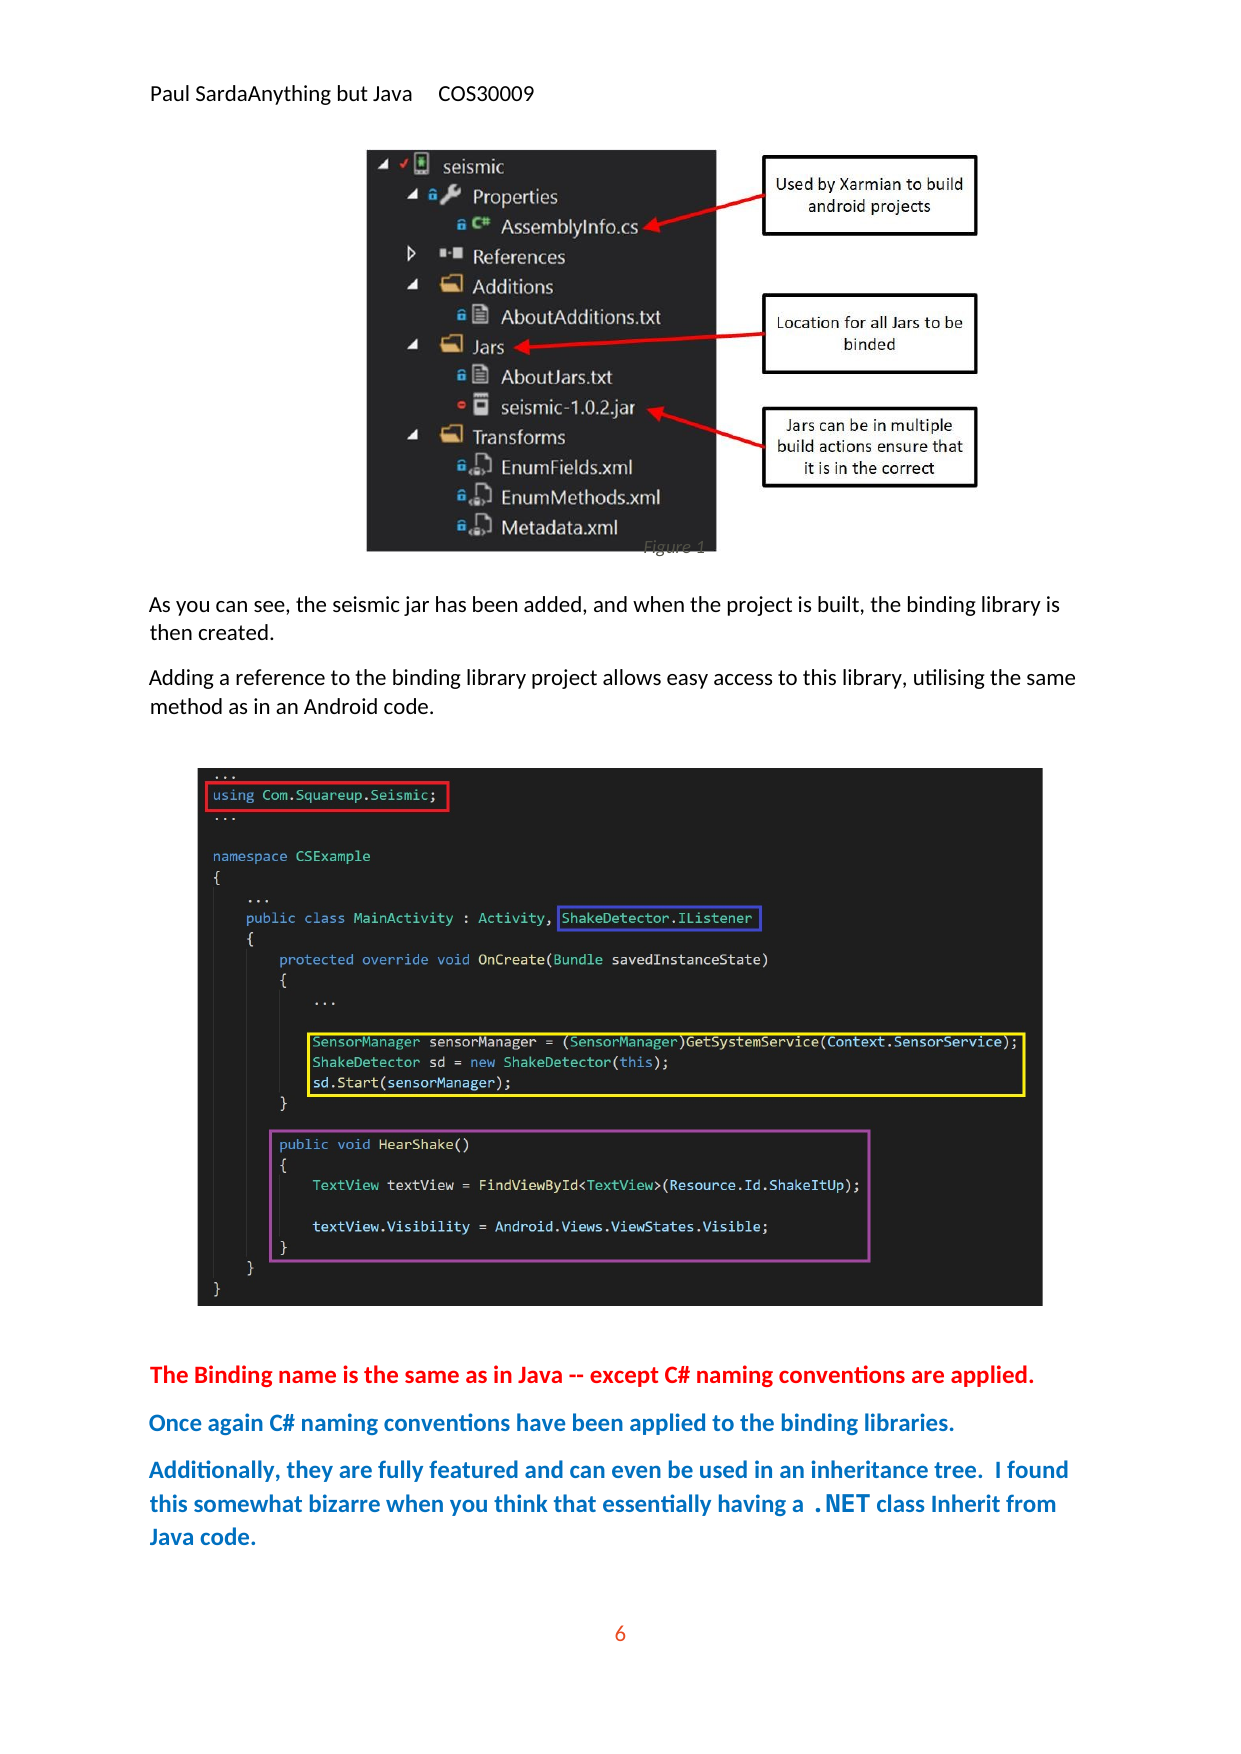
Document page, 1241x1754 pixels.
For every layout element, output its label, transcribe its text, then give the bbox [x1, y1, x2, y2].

text Adding a reference to the binding library project allows easy access to this library, utilising the same method as in an Android code. [148, 663, 1091, 720]
picture [365, 149, 978, 552]
text As you can see, the seismic jar has been added, and when the project is built, the binding library is then created. [148, 590, 1091, 647]
text Once again C# naming conventions have been applied to the binding libraries. [148, 1407, 1103, 1437]
text The Binding name is the same as in Java -- except C# naming conventions are applied. [150, 1359, 1130, 1390]
text Additionally, they are fully featured and can even be used in an inheritance tree. I found this somewhat bizarre when you think that essentially having a .NET class Inherit from Java code. [148, 1454, 1103, 1552]
picture [197, 768, 1043, 1306]
